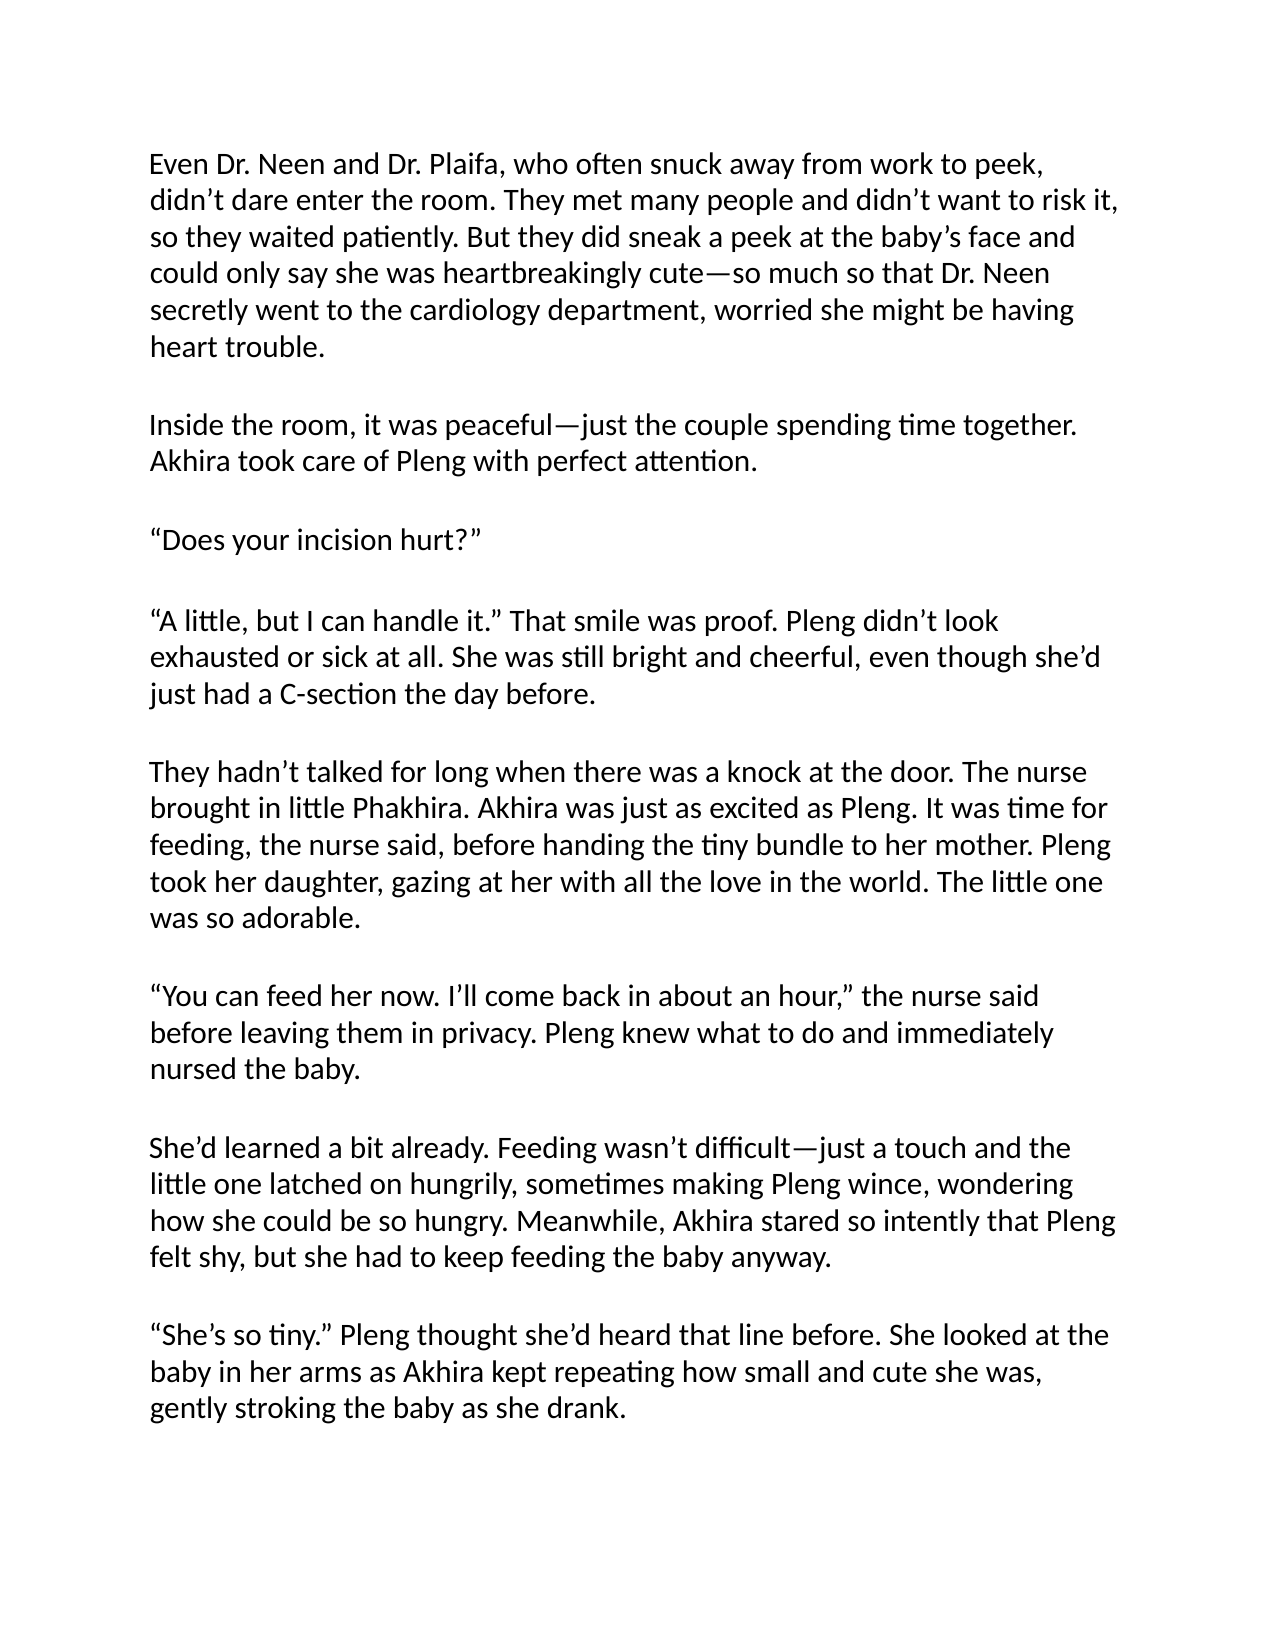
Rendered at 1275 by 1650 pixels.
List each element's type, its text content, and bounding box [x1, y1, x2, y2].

text Inside the room, it was peaceful—just the couple spending time together. Akhira took care of Pleng with perfect attention. [148, 406, 1125, 479]
text They hadn’t talked for long when there was a knock at the door. The nurse brought in little Phakhira. Akhira was just as excited as Pleng. It was time for feeding, the nurse said, before handing the tiny bundle to her mother. Pleng took her daughter, gazing at her with all the love in the world. The little one was so adorable. [148, 753, 1125, 936]
text “A little, but I can handle it.” That smile was proof. Pleng didn’t look exhausted or sick at all. She was still bright and cheerful, even though she’d just had a C-section the day before. [148, 602, 1125, 712]
text “Does your incision hurt?” [148, 521, 1125, 557]
text Even Dr. Neen and Dr. Plaifa, who often snuck away from work to peek, didn’t dare enter the room. They met many people and didn’t want to risk it, so they waited patiently. But they did sneak a peek at the baby’s face and could only say she was heartbreakingly cute—so much so that Dr. Neen secretly went to the cardiology department, worried she might be having heart trouble. [148, 145, 1125, 365]
text She’d learned a bit already. Feeding wasn’t difficult—just a touch and the little one latched on hungrily, sometimes making Pleng wince, wondering how she could be so hungry. Meanwhile, Akhira stared so intently that Pleng felt shy, but she had to keep feeding the baby anyway. [148, 1129, 1125, 1275]
text “She’s so tiny.” Pleng thought she’d heard that line before. She looked at the baby in her arms as Akhira kept repeating how small and cute she was, gently stroking the baby as she drank. [148, 1317, 1125, 1427]
text “You can feed her now. I’ll come back in about an hour,” the nurse said before leaving them in privacy. Pleng knew what to do and immediately nursed the baby. [148, 978, 1125, 1088]
